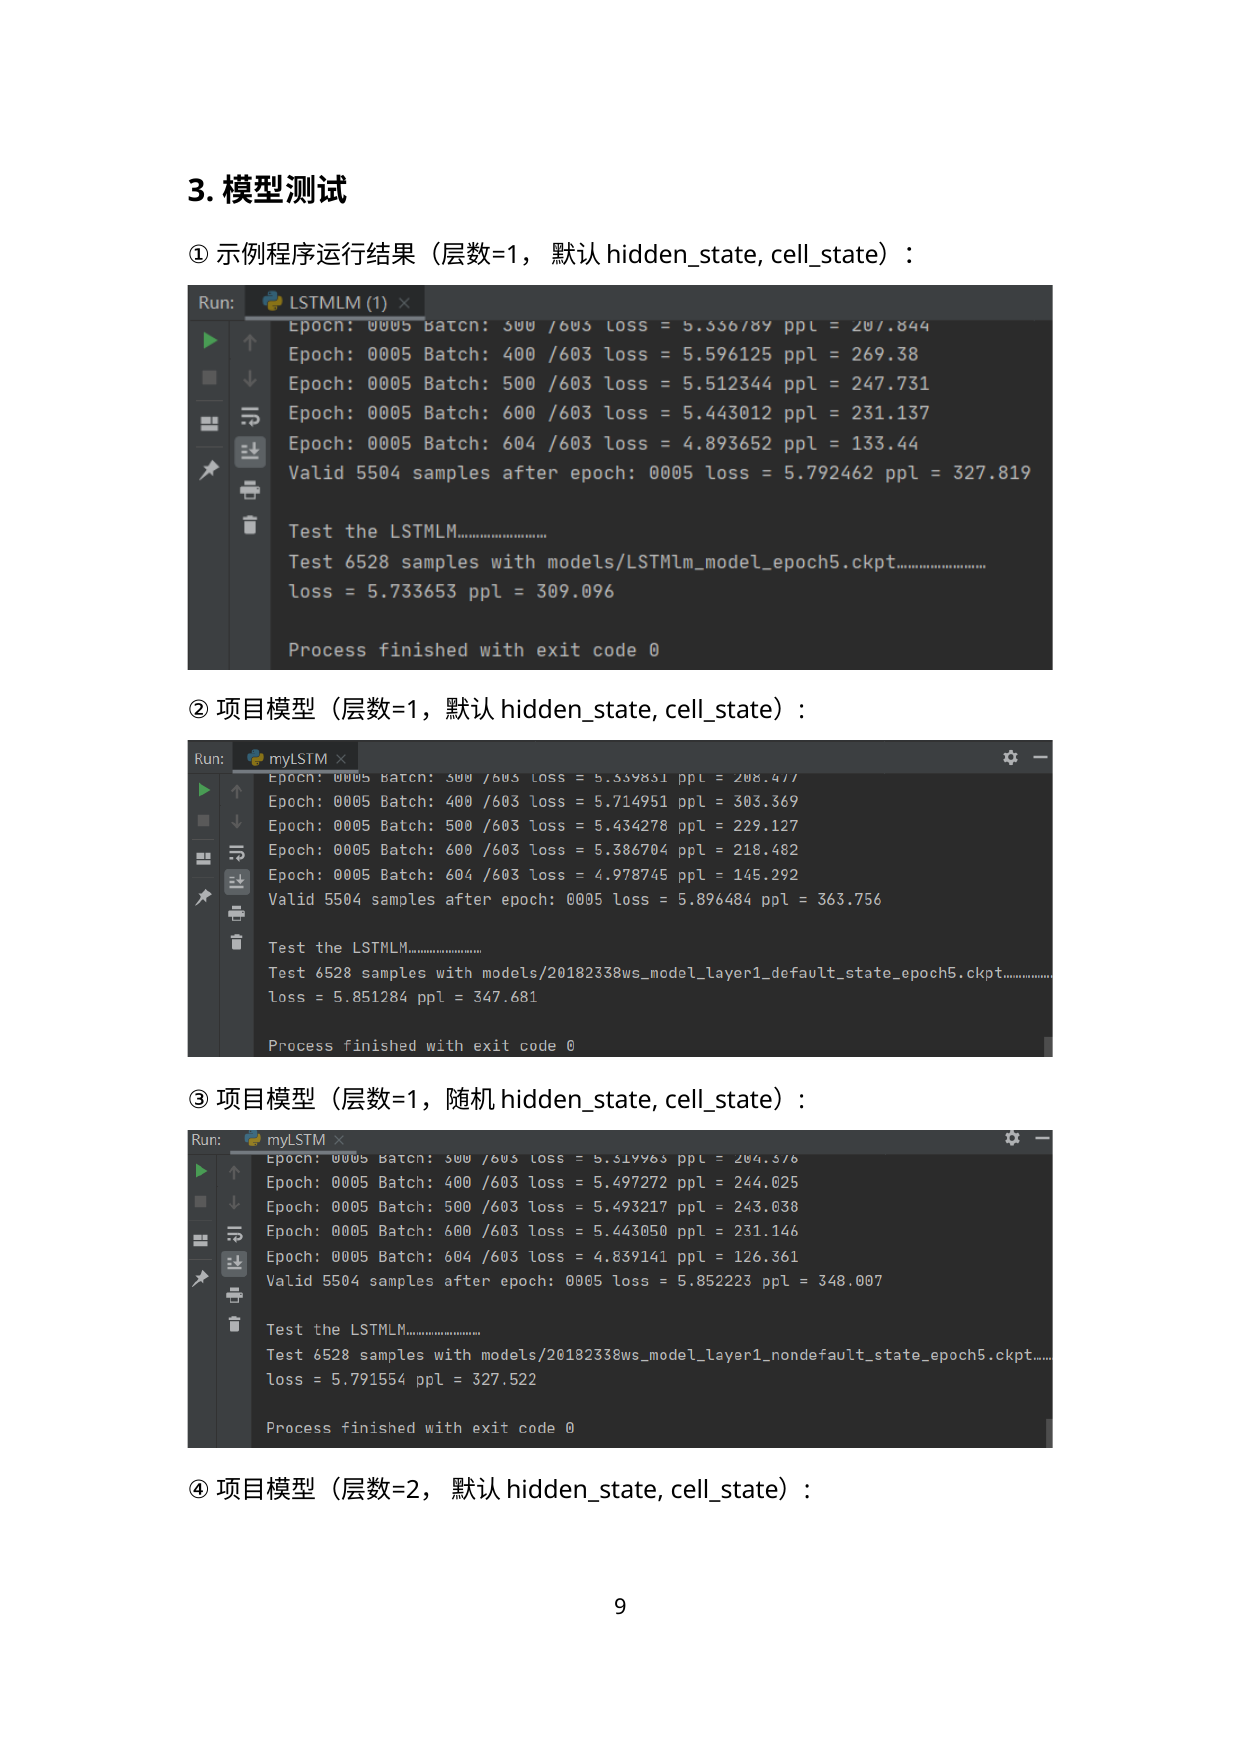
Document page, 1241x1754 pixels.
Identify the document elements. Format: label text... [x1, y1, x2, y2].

text ② 项目模型（层数=1，默认hidden_state, cell_state）: [187, 676, 1053, 740]
text ④ 项目模型（层数=2， 默认hidden_state, cell_state）: [187, 1456, 1053, 1521]
text ③ 项目模型（层数=1，随机hidden_state, cell_state）: [187, 1066, 1053, 1130]
text ① 示例程序运行结果（层数=1， 默认hidden_state, cell_state）： [187, 221, 1053, 285]
picture [187, 740, 1053, 1057]
text 3. 模型测试 [187, 156, 1053, 221]
picture [187, 1130, 1053, 1448]
picture [187, 285, 1053, 670]
